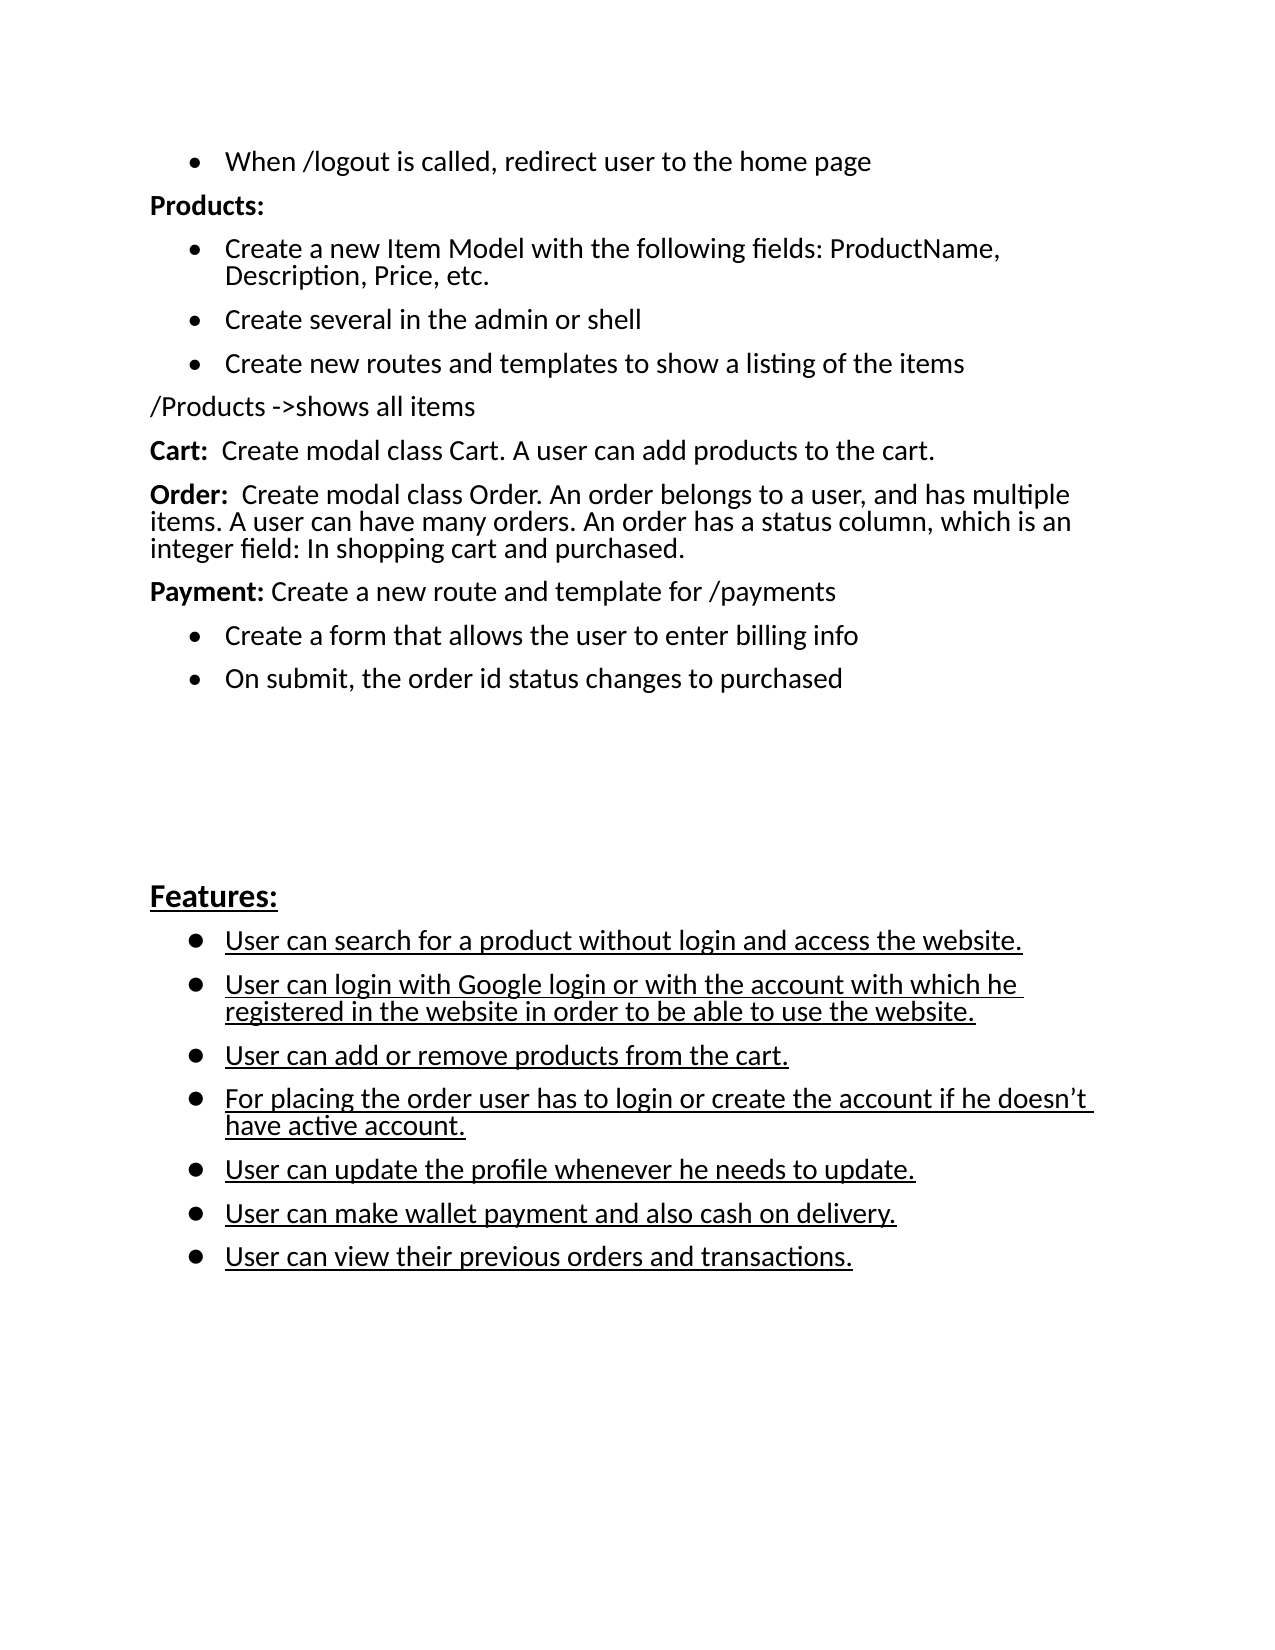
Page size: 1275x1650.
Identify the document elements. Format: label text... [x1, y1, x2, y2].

list On submit, the order id status changes to purchased [187, 667, 1125, 694]
text Payment: Create a new route and template for /payments [150, 580, 1125, 607]
text Order: Create modal class Order. An order belongs to a user, and has multiple items. A user can have many orders. An order has a status column, which is an integer field: In shopping cart and purchased. [150, 482, 1125, 563]
list Create a form that allows the user to enter billing info [187, 624, 1125, 651]
list User can view their previous orders and transactions. [187, 1245, 1125, 1272]
list For placing the order user has to login or create the account if he doesn’t have active account. [187, 1087, 1125, 1141]
list User can login with Google login or with the account with which he registered in the website in order to be able to use the website. [187, 973, 1125, 1027]
text /Products ->shows all items [150, 395, 1125, 422]
list Create new routes and templates to show a listing of the items [187, 352, 1125, 378]
text Products: [150, 194, 1125, 221]
list Create several in the admin or shell [187, 308, 1125, 335]
list Create a new Item Model with the following fields: ProductName, Description, Price, etc. [187, 237, 1125, 291]
list When /logout is called, redirect user to the home page [187, 150, 1125, 177]
list User can search for a product without login and access the website. [187, 929, 1125, 956]
text Cart: Create modal class Cart. A user can add products to the cart. [150, 439, 1125, 466]
list User can make wallet payment and also cash on delivery. [187, 1201, 1125, 1228]
text Features: [150, 886, 1125, 913]
list User can add or remove products from the cart. [187, 1043, 1125, 1071]
list User can update the profile whenever he needs to update. [187, 1158, 1125, 1185]
